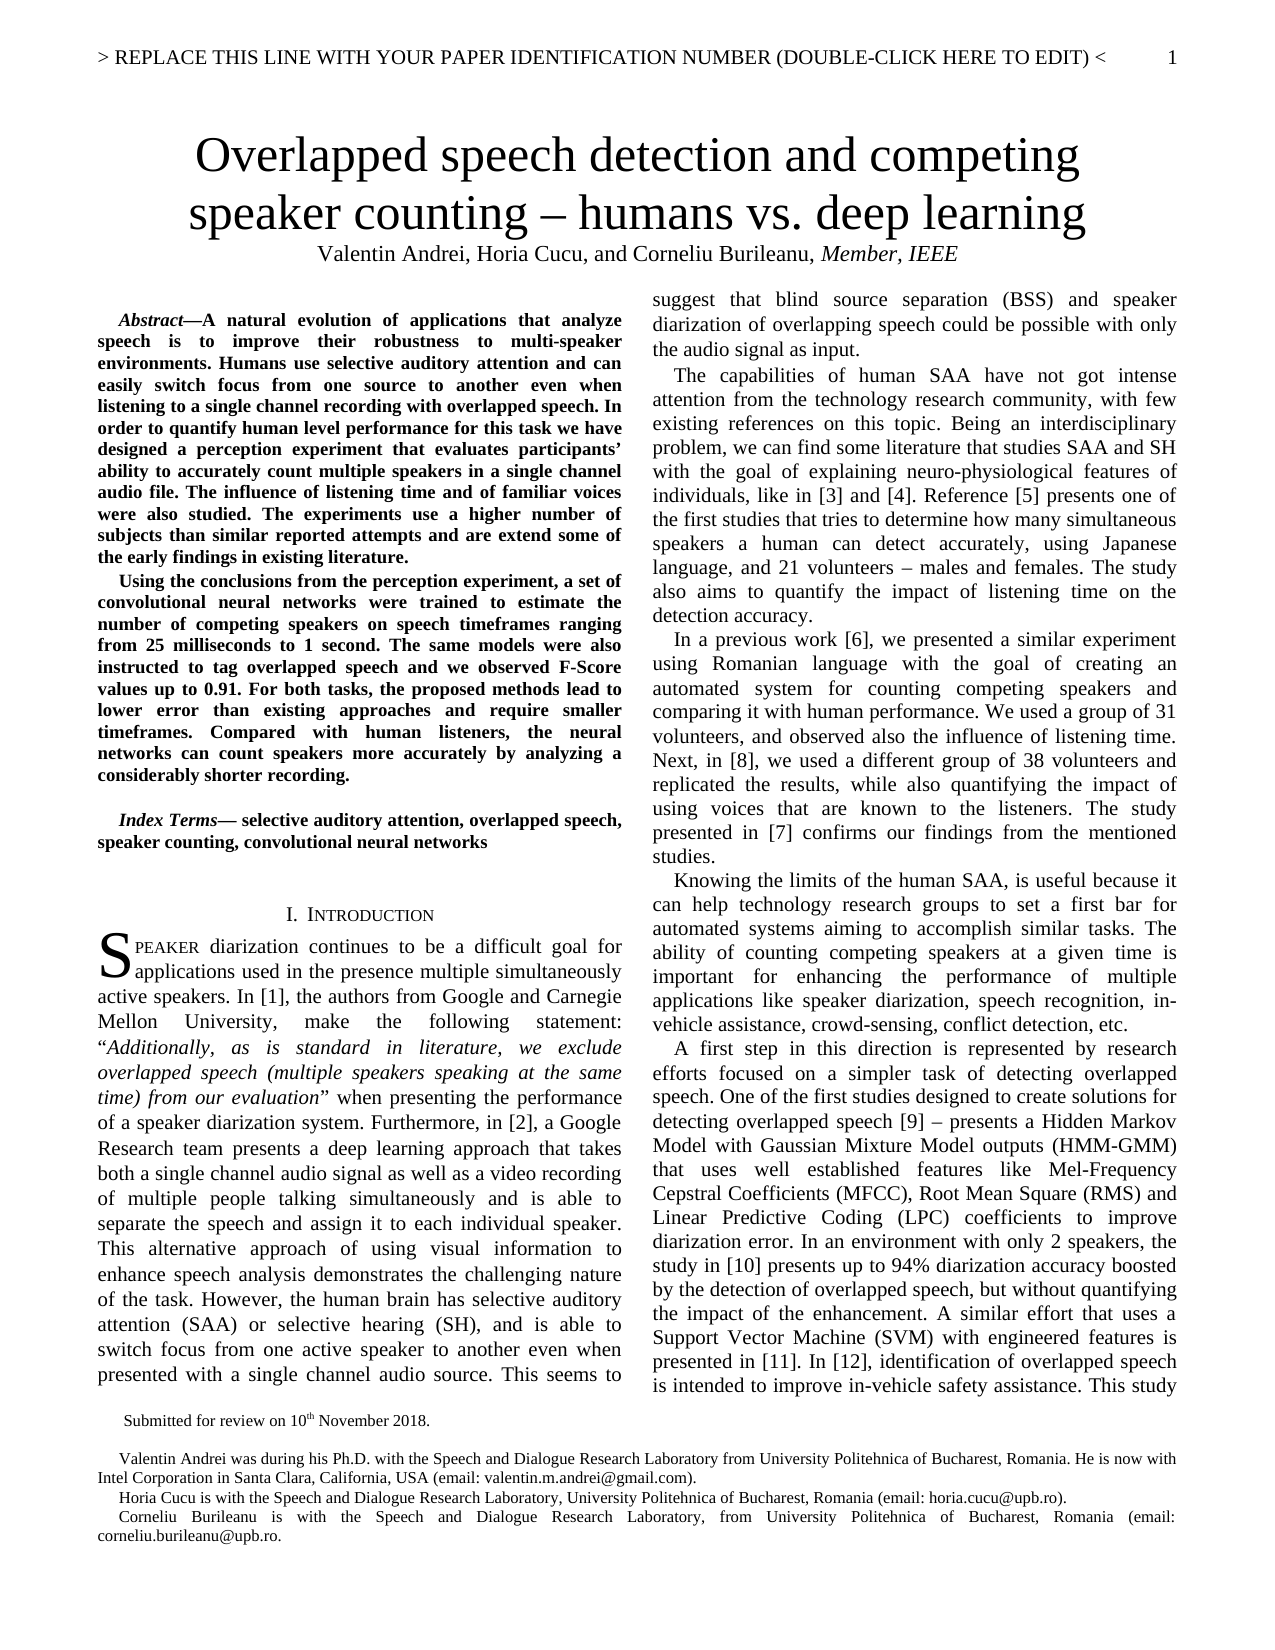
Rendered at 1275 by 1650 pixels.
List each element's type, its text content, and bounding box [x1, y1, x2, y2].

text Index Terms— selective auditory attention, overlapped speech, speaker counting, convolutional neural networks [97, 809, 622, 852]
text The capabilities of human SAA have not got intense attention from the technology research community, with few existing references on this topic. Being an interdisciplinary problem, we can find some literature that studies SAA and SH with the goal of explaining neuro-physiological features of individuals, like in [3] and [4]. Reference [5] presents one of the first studies that tries to determine how many simultaneous speakers a human can detect accurately, using Japanese language, and 21 volunteers – males and females. The study also aims to quantify the impact of listening time on the detection accuracy. [652, 363, 1177, 627]
title Overlapped speech detection and competing speaker counting – humans vs. deep learning [150, 125, 1125, 240]
text peaker diarization continues to be a difficult goal for applications used in the presence multiple simultaneously active speakers. In [1], the authors from Google and Carnegie Mellon University, make the following statement: “Additionally, as is standard in literature, we exclude overlapped speech (multiple speakers speaking at the same time) from our evaluation” when presenting the performance of a speaker diarization system. Furthermore, in [2], a Google Research team presents a deep learning approach that takes both a single channel audio signal as well as a video recording of multiple people talking simultaneously and is able to separate the speech and assign it to each individual speaker. This alternative approach of using visual information to enhance speech analysis demonstrates the challenging nature of the task. However, the human brain has selective auditory attention (SAA) or selective hearing (SH), and is able to switch focus from one active speaker to another even when presented with a single channel audio source. This seems to suggest that blind source separation (BSS) and speaker diarization of overlapping speech could be possible with only the audio signal as input. [652, 105, 1177, 361]
text Valentin Andrei, Horia Cucu, and Corneliu Burileanu, Member, IEEE [150, 240, 1125, 266]
text Using the conclusions from the perception experiment, a set of convolutional neural networks were trained to estimate the number of competing speakers on speech timeframes ranging from 25 milliseconds to 1 second. The same models were also instructed to tag overlapped speech and we observed F-Score values up to 0.91. For both tasks, the proposed methods lead to lower error than existing approaches and require smaller timeframes. Compared with human listeners, the neural networks can count speakers more accurately by analyzing a considerably shorter recording. [97, 569, 622, 785]
subtitle INTRODUCTION [97, 901, 622, 926]
text Knowing the limits of the human SAA, is useful because it can help technology research groups to set a first bar for automated systems aiming to accomplish similar tasks. The ability of counting competing speakers at a given time is important for enhancing the performance of multiple applications like speaker diarization, speech recognition, in-vehicle assistance, crowd-sensing, conflict detection, etc. [652, 868, 1177, 1036]
text peaker diarization continues to be a difficult goal for applications used in the presence multiple simultaneously active speakers. In [1], the authors from Google and Carnegie Mellon University, make the following statement: “Additionally, as is standard in literature, we exclude overlapped speech (multiple speakers speaking at the same time) from our evaluation” when presenting the performance of a speaker diarization system. Furthermore, in [2], a Google Research team presents a deep learning approach that takes both a single channel audio signal as well as a video recording of multiple people talking simultaneously and is able to separate the speech and assign it to each individual speaker. This alternative approach of using visual information to enhance speech analysis demonstrates the challenging nature of the task. However, the human brain has selective auditory attention (SAA) or selective hearing (SH), and is able to switch focus from one active speaker to another even when presented with a single channel audio source. This seems to suggest that blind source separation (BSS) and speaker diarization of overlapping speech could be possible with only the audio signal as input. [97, 934, 622, 1386]
text In a previous work [6], we presented a similar experiment using Romanian language with the goal of creating an automated system for counting competing speakers and comparing it with human performance. We used a group of 31 volunteers, and observed also the influence of listening time. Next, in [8], we used a different group of 38 volunteers and replicated the results, while also quantifying the impact of using voices that are known to the listeners. The study presented in [7] confirms our findings from the mentioned studies. [652, 627, 1177, 868]
text Abstract—A natural evolution of applications that analyze speech is to improve their robustness to multi-speaker environments. Humans use selective auditory attention and can easily switch focus from one source to another even when listening to a single channel recording with overlapped speech. In order to quantify human level performance for this task we have designed a perception experiment that evaluates participants’ ability to accurately count multiple speakers in a single channel audio file. The influence of listening time and of familiar voices were also studied. The experiments use a higher number of subjects than similar reported attempts and are extend some of the early findings in existing literature. [97, 309, 622, 567]
